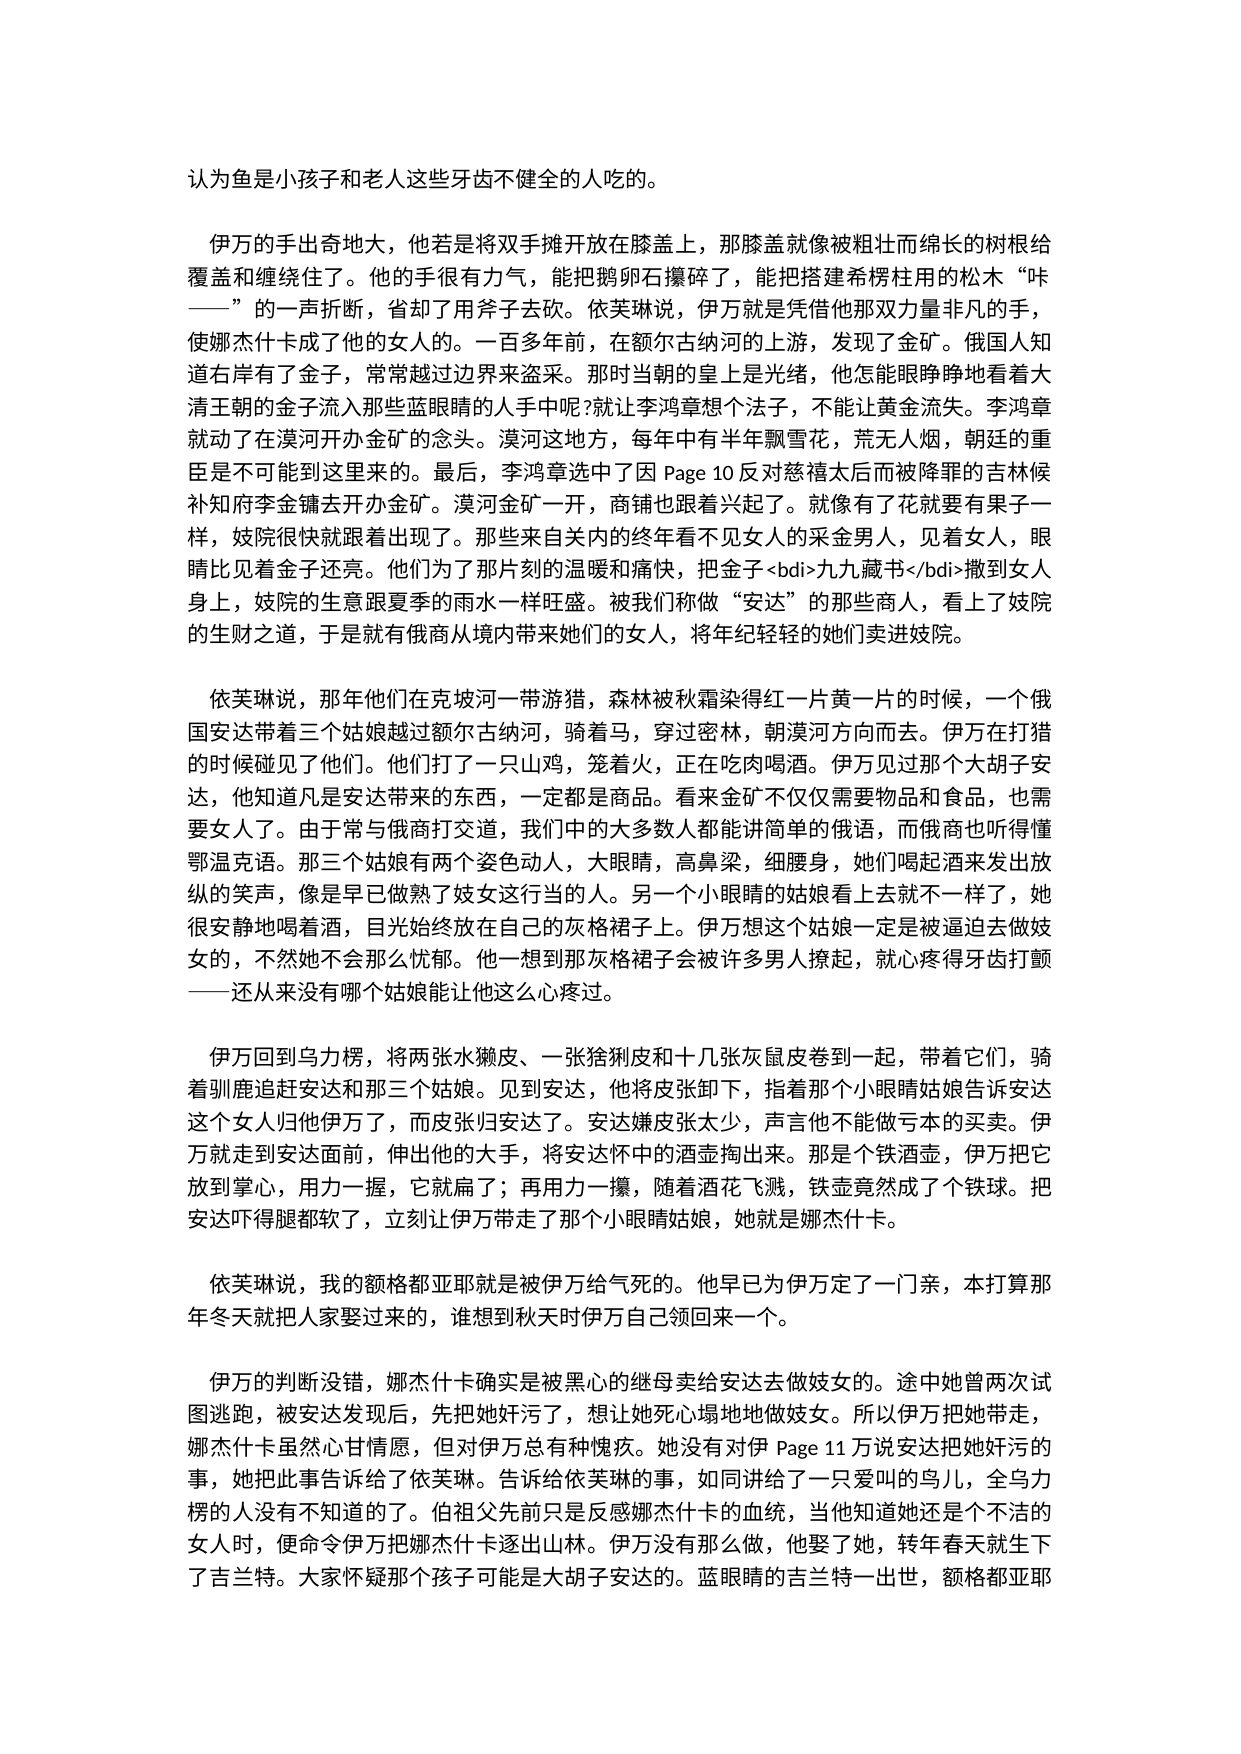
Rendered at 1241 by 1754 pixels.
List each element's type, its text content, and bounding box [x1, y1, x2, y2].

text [187, 1364, 1053, 1592]
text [187, 162, 1053, 194]
text 依芙琳说，那年他们在克坡河一带游猎，森林被秋霜染得红一片黄一片的时候，一个俄国安达带着三个姑娘越过额尔古纳河，骑着马，穿过密林，朝漠河方向而去。伊万在打猎的时候碰见了他们。他们打了一只山鸡，笼着火，正在吃肉喝酒。伊万见过那个大胡子安达，他知道凡是安达带来的东西，一定都是商品。看来金矿不仅仅需要物品和食品，也需要女人了。由于常与俄商打交道，我们中的大多数人都能讲简单的俄语，而俄商也听得懂鄂温克语。那三个姑娘有两个姿色动人，大眼睛，高鼻梁，细腰身，她们喝起酒来发出放纵的笑声，像是早已做熟了妓女这行当的人。另一个小眼睛的姑娘看上去就不一样了，她很安静地喝着酒，目光始终放在自己的灰格裙子上。伊万想这个姑娘一定是被逼迫去做妓女的，不然她不会那么忧郁。他一想到那灰格裙子会被许多男人撩起，就心疼得牙齿打颤——还从来没有哪个姑娘能让他这么心疼过。 [187, 682, 1053, 1007]
text 伊万的手出奇地大，他若是将双手摊开放在膝盖上，那膝盖就像被粗壮而绵长的树根给覆盖和缠绕住了。他的手很有力气，能把鹅卵石攥碎了，能把搭建希楞柱用的松木“咔——”的一声折断，省却了用斧子去砍。依芙琳说，伊万就是凭借他那双力量非凡的手，使娜杰什卡成了他的女人的。一百多年前，在额尔古纳河的上游，发现了金矿。俄国人知道右岸有了金子，常常越过边界来盗采。那时当朝的皇上是光绪，他怎能眼睁睁地看着大清王朝的金子流入那些蓝眼睛的人手中呢?就让李鸿章想个法子，不能让黄金流失。李鸿章就动了在漠河开办金矿的念头。漠河这地方，每年中有半年飘雪花，荒无人烟，朝廷的重臣是不可能到这里来的。最后，李鸿章选中了因Page 10反对慈禧太后而被降罪的吉林候补知府李金镛去开办金矿。漠河金矿一开，商铺也跟着兴起了。就像有了花就要有果子一样，妓院很快就跟着出现了。那些来自关内的终年看不见女人的采金男人，见着女人，眼睛比见着金子还亮。他们为了那片刻的温暖和痛快，把金子<bdi>九九藏书</bdi>撒到女人身上，妓院的生意跟夏季的雨水一样旺盛。被我们称做“安达”的那些商人，看上了妓院的生财之道，于是就有俄商从境内带来她们的女人，将年纪轻轻的她们卖进妓院。 [187, 227, 1053, 649]
text 依芙琳说，我的额格都亚耶就是被伊万给气死的。他早已为伊万定了一门亲，本打算那年冬天就把人家娶过来的，谁想到秋天时伊万自己领回来一个。 [187, 1267, 1053, 1332]
text 伊万回到乌力楞，将两张水獭皮、一张猞猁皮和十几张灰鼠皮卷到一起，带着它们，骑着驯鹿追赶安达和那三个姑娘。见到安达，他将皮张卸下，指着那个小眼睛姑娘告诉安达，这个女人归他伊万了，而皮张归安达了。安达嫌皮张太少，声言他不能做亏本的买卖。伊万就走到安达面前，伸出他的大手，将安达怀中的酒壶掏出来。那是个铁酒壶，伊万把它放到掌心，用力一握，它就扁了；再用力一攥，随着酒花飞溅，铁壶竟然成了个铁球。把安达吓得腿都软了，立刻让伊万带走了那个小眼睛姑娘，她就是娜杰什卡。 [187, 1039, 1053, 1234]
